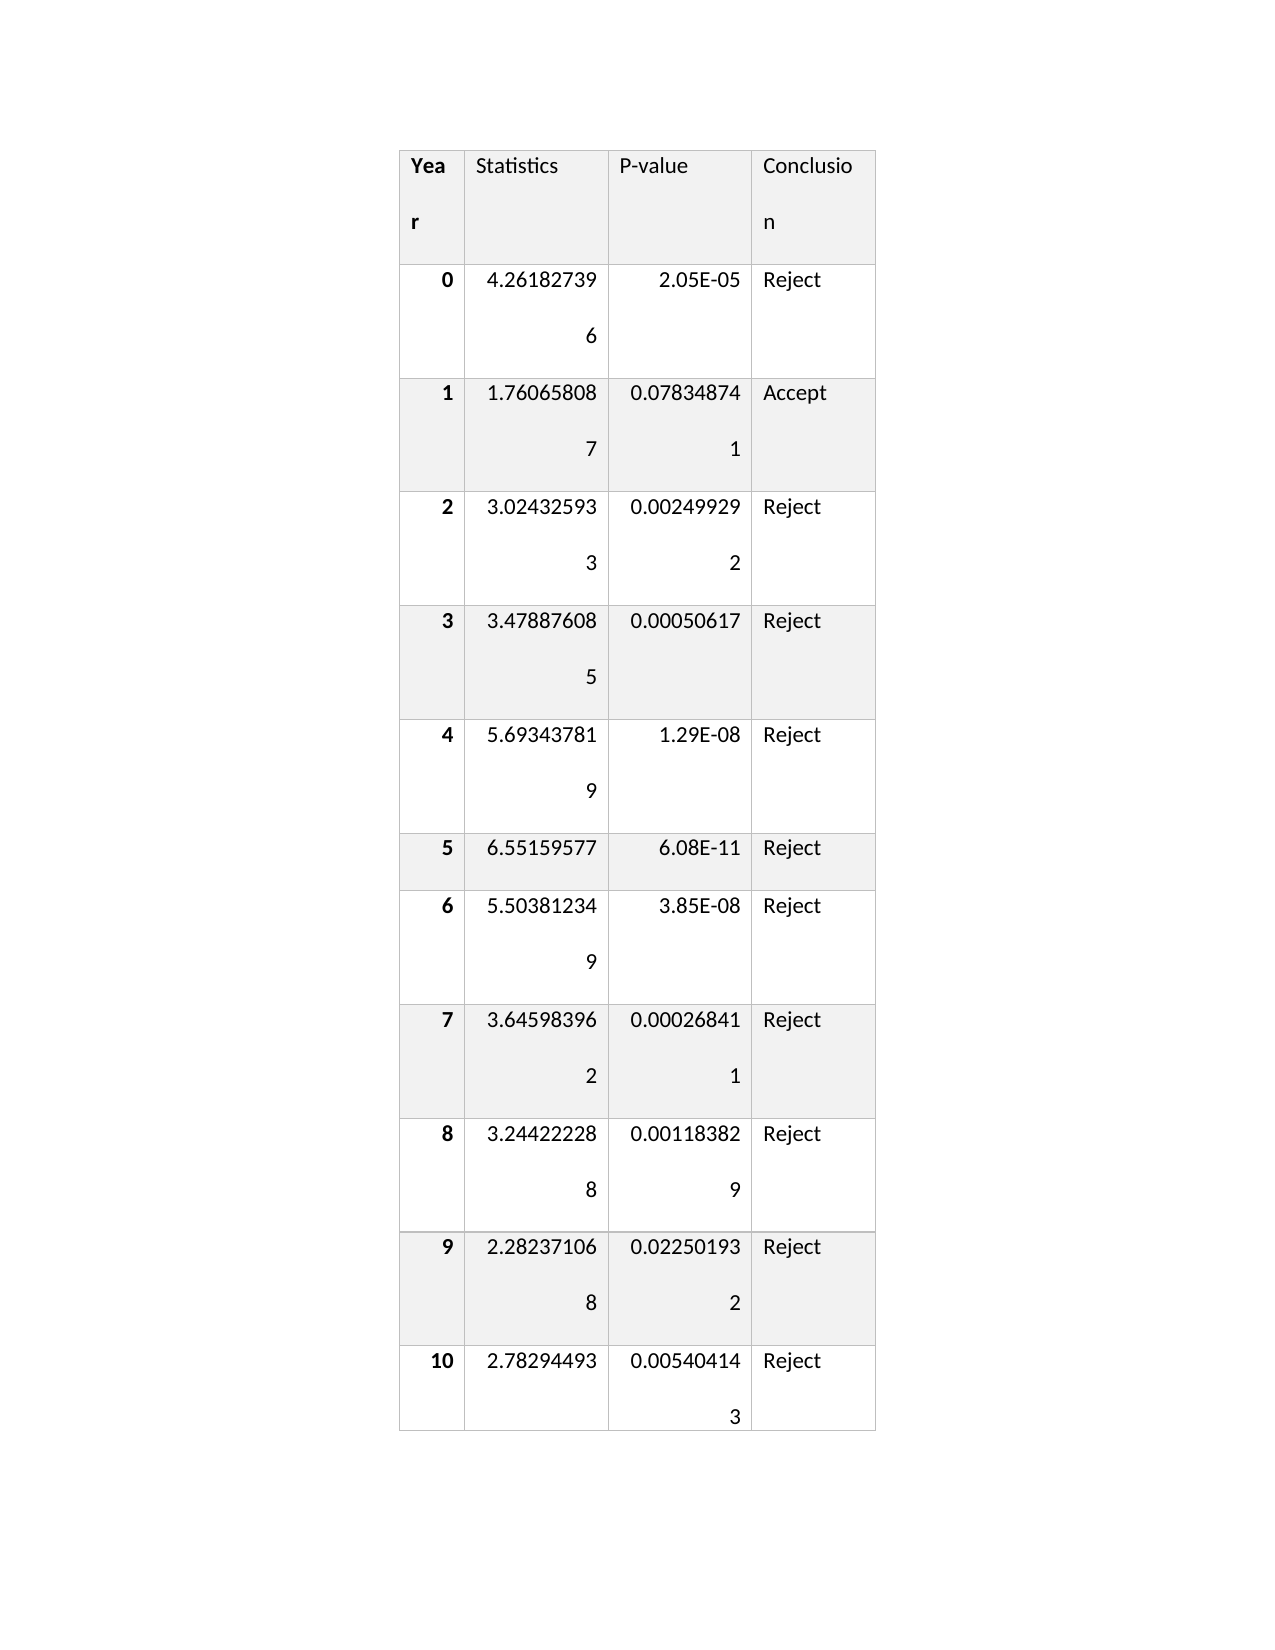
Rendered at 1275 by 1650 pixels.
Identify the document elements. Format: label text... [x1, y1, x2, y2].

table_cell 2 [400, 492, 464, 605]
table_cell 3.244222288 [465, 1119, 608, 1231]
table_cell 0 [400, 265, 464, 377]
table_cell Reject [752, 1119, 875, 1231]
table_cell 0.078348741 [609, 379, 751, 491]
table_cell Reject [752, 606, 875, 719]
table_cell 1 [400, 379, 464, 491]
table_cell Reject [752, 492, 875, 605]
table_cell P-value [609, 151, 751, 264]
table_cell 0.022501932 [609, 1233, 751, 1345]
table_cell 0.001183829 [609, 1119, 751, 1231]
table_cell Reject [752, 720, 875, 832]
table_cell 4 [400, 720, 464, 832]
table_cell 0.000268411 [609, 1005, 751, 1118]
table_cell Statistics [465, 151, 608, 264]
table_cell 0.002499292 [609, 492, 751, 605]
table_cell 5 [400, 834, 464, 890]
table_cell 3.024325933 [465, 492, 608, 605]
table_cell 5.693437819 [465, 720, 608, 832]
table_cell Accept [752, 379, 875, 491]
table_cell 3.645983962 [465, 1005, 608, 1118]
table_cell Reject [752, 265, 875, 377]
table_cell 6 [400, 891, 464, 1004]
table_cell 6.08E-11 [609, 834, 751, 890]
table_cell 7 [400, 1005, 464, 1118]
table_cell 0.005404143 [609, 1346, 751, 1430]
table_cell 8 [400, 1119, 464, 1231]
table_cell 2.05E-05 [609, 265, 751, 377]
table_cell 10 [400, 1346, 464, 1430]
table_cell 1.29E-08 [609, 720, 751, 832]
table_cell Reject [752, 834, 875, 890]
table_cell Reject [752, 891, 875, 1004]
table_cell 3 [400, 606, 464, 719]
table_cell Year [400, 151, 464, 264]
table_cell 5.503812349 [465, 891, 608, 1004]
table_cell 4.261827396 [465, 265, 608, 377]
table_cell Reject [752, 1346, 875, 1430]
table_cell 6.55159577 [465, 834, 608, 890]
table_cell Conclusion [752, 151, 875, 264]
table_cell 1.760658087 [465, 379, 608, 491]
table_cell 3.478876085 [465, 606, 608, 719]
table_cell 3.85E-08 [609, 891, 751, 1004]
table_cell 2.282371068 [465, 1233, 608, 1345]
table_cell Reject [752, 1005, 875, 1118]
table_cell 0.00050617 [609, 606, 751, 719]
table_cell 2.78294493 [465, 1346, 608, 1430]
table_cell 9 [400, 1233, 464, 1345]
table_cell Reject [752, 1233, 875, 1345]
